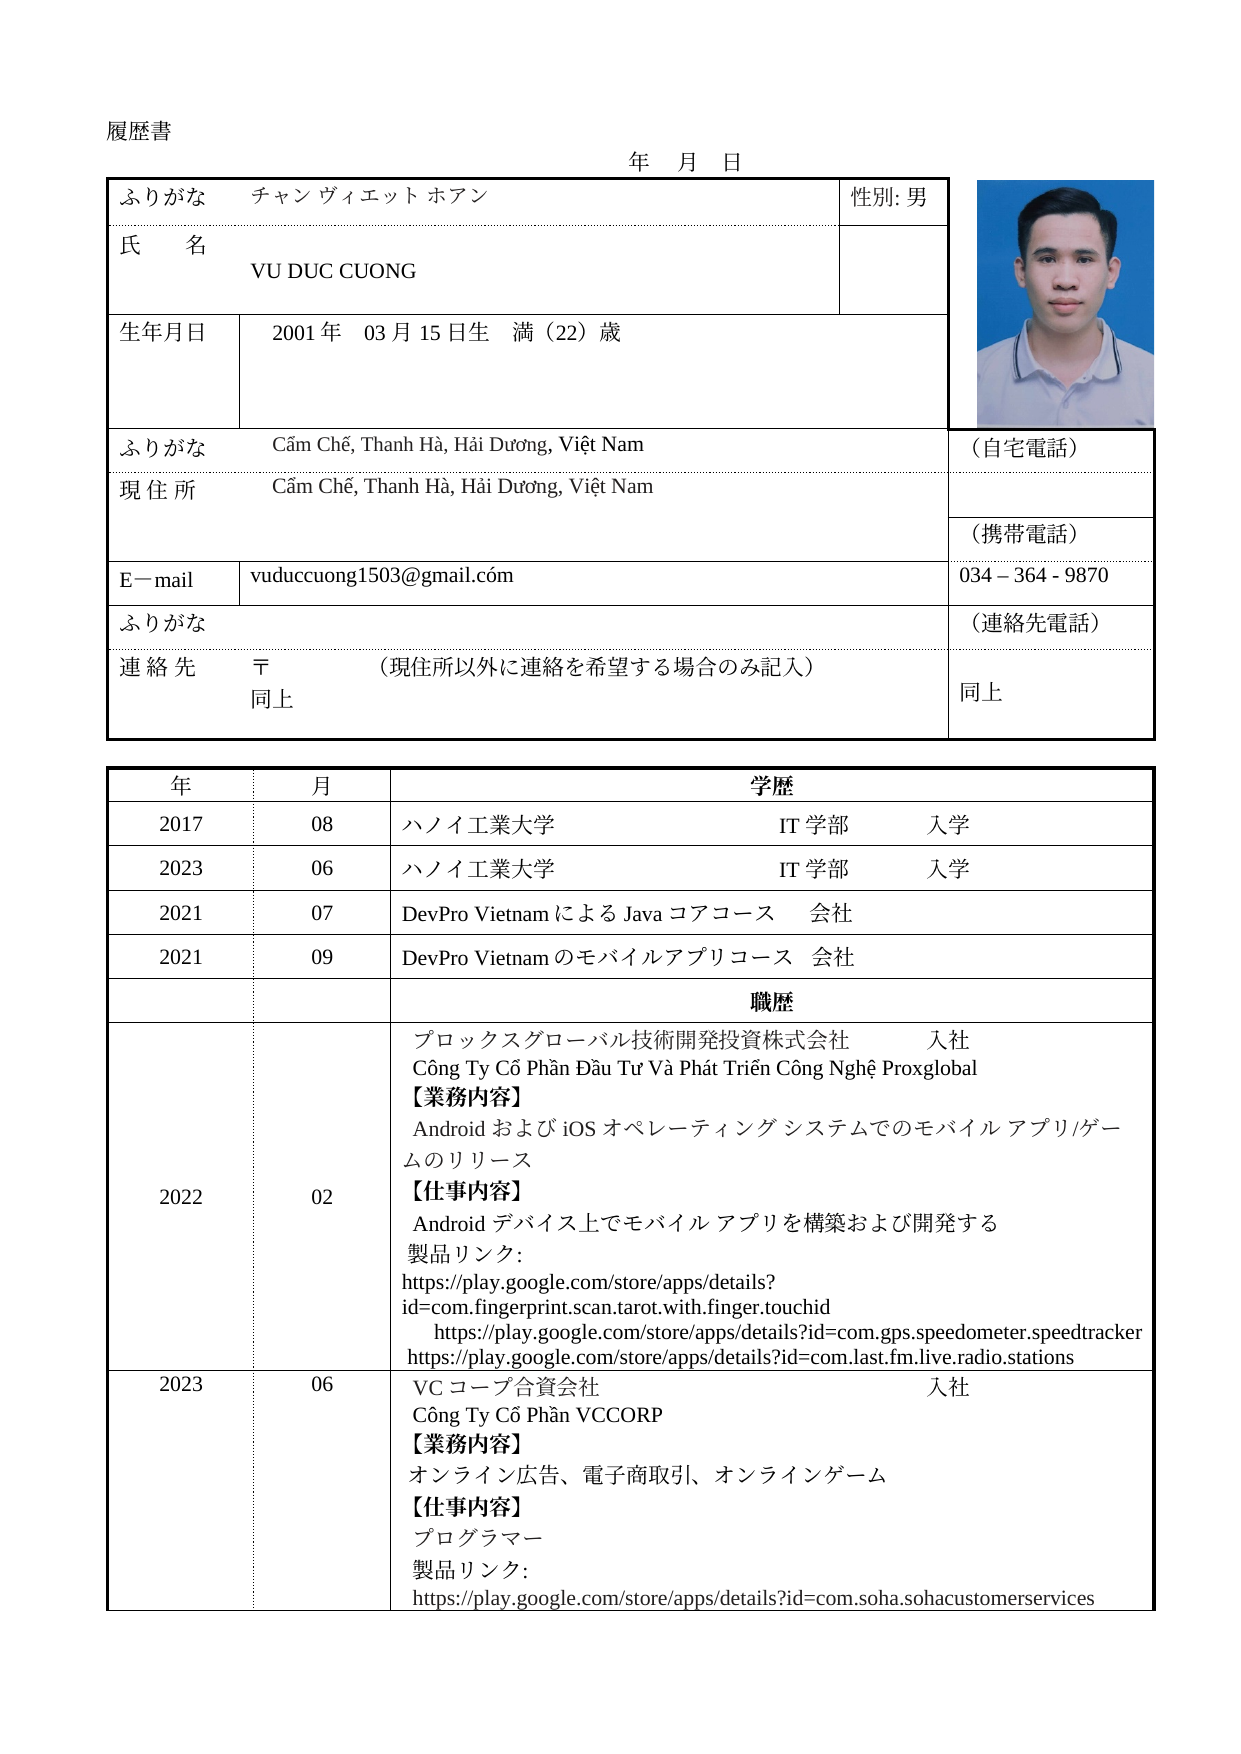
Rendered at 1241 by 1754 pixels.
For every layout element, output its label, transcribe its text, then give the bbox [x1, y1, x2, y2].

table_cell ふりがな [109, 606, 239, 649]
table_cell 生年月日 [109, 315, 239, 428]
table_cell VU DUC CUONG [239, 225, 839, 314]
table_cell 現 住 所 [109, 472, 239, 561]
table_cell （連絡先電話） [949, 606, 1153, 649]
table_cell 07 [254, 891, 390, 934]
table_cell 09 [254, 935, 390, 978]
table_cell プロックスグローバル技術開発投資株式会社 入社 Công Ty Cổ Phần Đầu Tư Và Phát Triển Công Nghệ Proxglobal 【業務内容】 Android および iOS オペレーティング システムでのモバイル アプリ/ゲー ムのリリース 【仕事内容】 Android デバイス上でモバイル アプリを構築および開発する 製品リンク: https://play.google.com/store/apps/details?id=com.fingerprint.scan.tarot.with.finger.touchid https://play.google.com/store/apps/details?id=com.gps.speedometer.speedtracker https://play.google.com/store/apps/details?id=com.last.fm.live.radio.stations [391, 1023, 1152, 1369]
table_cell ハノイ工業大学 IT 学部 入学 [391, 846, 1152, 889]
table_cell E－mail [109, 562, 239, 605]
table_cell 2022 [109, 1023, 254, 1369]
table_cell [840, 226, 947, 314]
table_cell DevPro VietnamによるJavaコアコース 会社 [391, 891, 1152, 934]
table_cell Cẩm Chế, Thanh Hà, Hải Dương, Việt Nam [239, 472, 948, 561]
table_cell 02 [254, 1023, 390, 1369]
text 履歴書 [106, 114, 1152, 145]
table_header [950, 177, 1154, 428]
table_cell 2021 [109, 891, 254, 934]
table_cell [949, 472, 1153, 517]
table_cell vuduccuong1503@gmail.cóm [240, 562, 948, 605]
text 年 月 日 [106, 145, 1152, 177]
table_cell （自宅電話） [949, 431, 1153, 472]
table_cell 034 – 364 - 9870 [949, 561, 1153, 605]
table_cell 氏 名 [109, 225, 239, 314]
table_cell [254, 979, 390, 1022]
table_cell Cẩm Chế, Thanh Hà, Hải Dương, Việt Nam [239, 429, 948, 472]
table_cell 2023 [109, 846, 254, 889]
table_header 月 [254, 770, 390, 801]
table_header チャン ヴィエット ホアン [239, 180, 839, 225]
table_cell 2023 [109, 1371, 254, 1610]
table_cell ふりがな [109, 429, 239, 472]
table_cell （携帯電話） [949, 518, 1153, 561]
table_cell 2001年 03 月 15 日生 満（22）歳 [240, 315, 947, 428]
table_cell DevPro Vietnamのモバイルアプリコース 会社 [391, 935, 1152, 978]
picture [977, 180, 1155, 428]
table_cell 同上 [949, 649, 1153, 738]
table_cell 連 絡 先 [109, 649, 239, 738]
table_cell 06 [254, 1371, 390, 1610]
table_header ふりがな [109, 180, 239, 225]
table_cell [391, 1371, 1152, 1610]
table_cell 2017 [109, 802, 254, 845]
table_header 年 [109, 770, 254, 801]
table_cell 〒 （現住所以外に連絡を希望する場合のみ記入） 同上 [239, 649, 948, 738]
table_cell 2021 [109, 935, 254, 978]
table_cell [239, 606, 948, 649]
table_cell 06 [254, 846, 390, 889]
table_cell ハノイ工業大学 IT 学部 入学 [391, 802, 1152, 845]
table_header 学歴 [391, 770, 1152, 801]
table_header 性別: 男 [840, 180, 947, 225]
table_cell 職歴 [391, 979, 1152, 1022]
table_cell [109, 979, 254, 1022]
table_cell 08 [254, 802, 390, 845]
